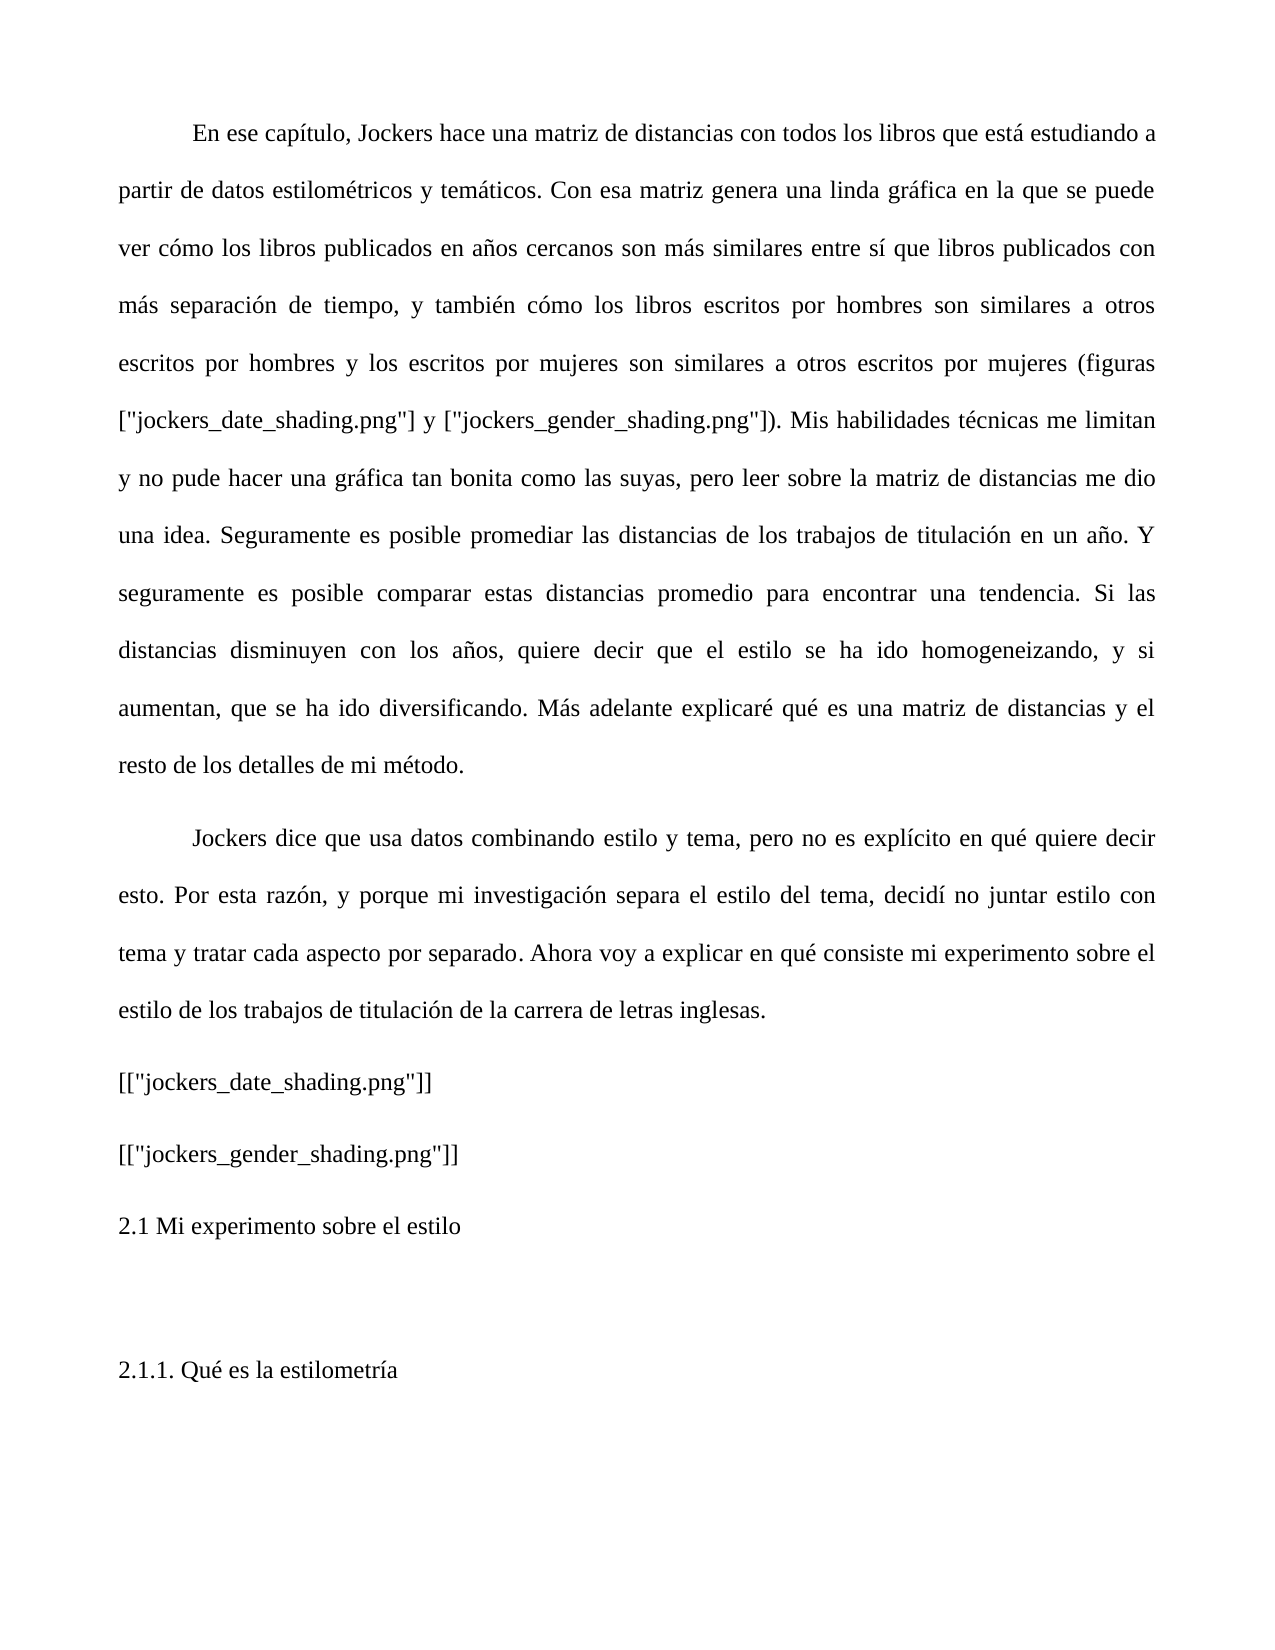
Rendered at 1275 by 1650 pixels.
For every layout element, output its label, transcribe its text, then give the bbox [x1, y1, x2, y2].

text 2.1.1. Qué es la estilometría [118, 1356, 1157, 1384]
text En ese capítulo, Jockers hace una matriz de distancias con todos los libros que está estudiando a partir de datos estilométricos y temáticos. Con esa matriz genera una linda gráfica en la que se puede ver cómo los libros publicados en años cercanos son más similares entre sí que libros publicados con más separación de tiempo, y también cómo los libros escritos por hombres son similares a otros escritos por hombres y los escritos por mujeres son similares a otros escritos por mujeres (figuras ["jockers_date_shading.png"] y ["jockers_gender_shading.png"]). Mis habilidades técnicas me limitan y no pude hacer una gráfica tan bonita como las suyas, pero leer sobre la matriz de distancias me dio una idea. Seguramente es posible promediar las distancias de los trabajos de titulación en un año. Y seguramente es posible comparar estas distancias promedio para encontrar una tendencia. Si las distancias disminuyen con los años, quiere decir que el estilo se ha ido homogeneizando, y si aumentan, que se ha ido diversificando. Más adelante explicaré qué es una matriz de distancias y el resto de los detalles de mi método. [118, 118, 1157, 779]
text [["jockers_date_shading.png"]] [118, 1067, 1157, 1096]
text Jockers dice que usa datos combinando estilo y tema, pero no es explícito en qué quiere decir esto. Por esta razón, y porque mi investigación separa el estilo del tema, decidí no juntar estilo con tema y tratar cada aspecto por separado. Ahora voy a explicar en qué consiste mi experimento sobre el estilo de los trabajos de titulación de la carrera de letras inglesas. [118, 823, 1157, 1024]
text [["jockers_gender_shading.png"]] [118, 1139, 1157, 1168]
text 2.1 Mi experimento sobre el estilo [118, 1211, 1157, 1240]
